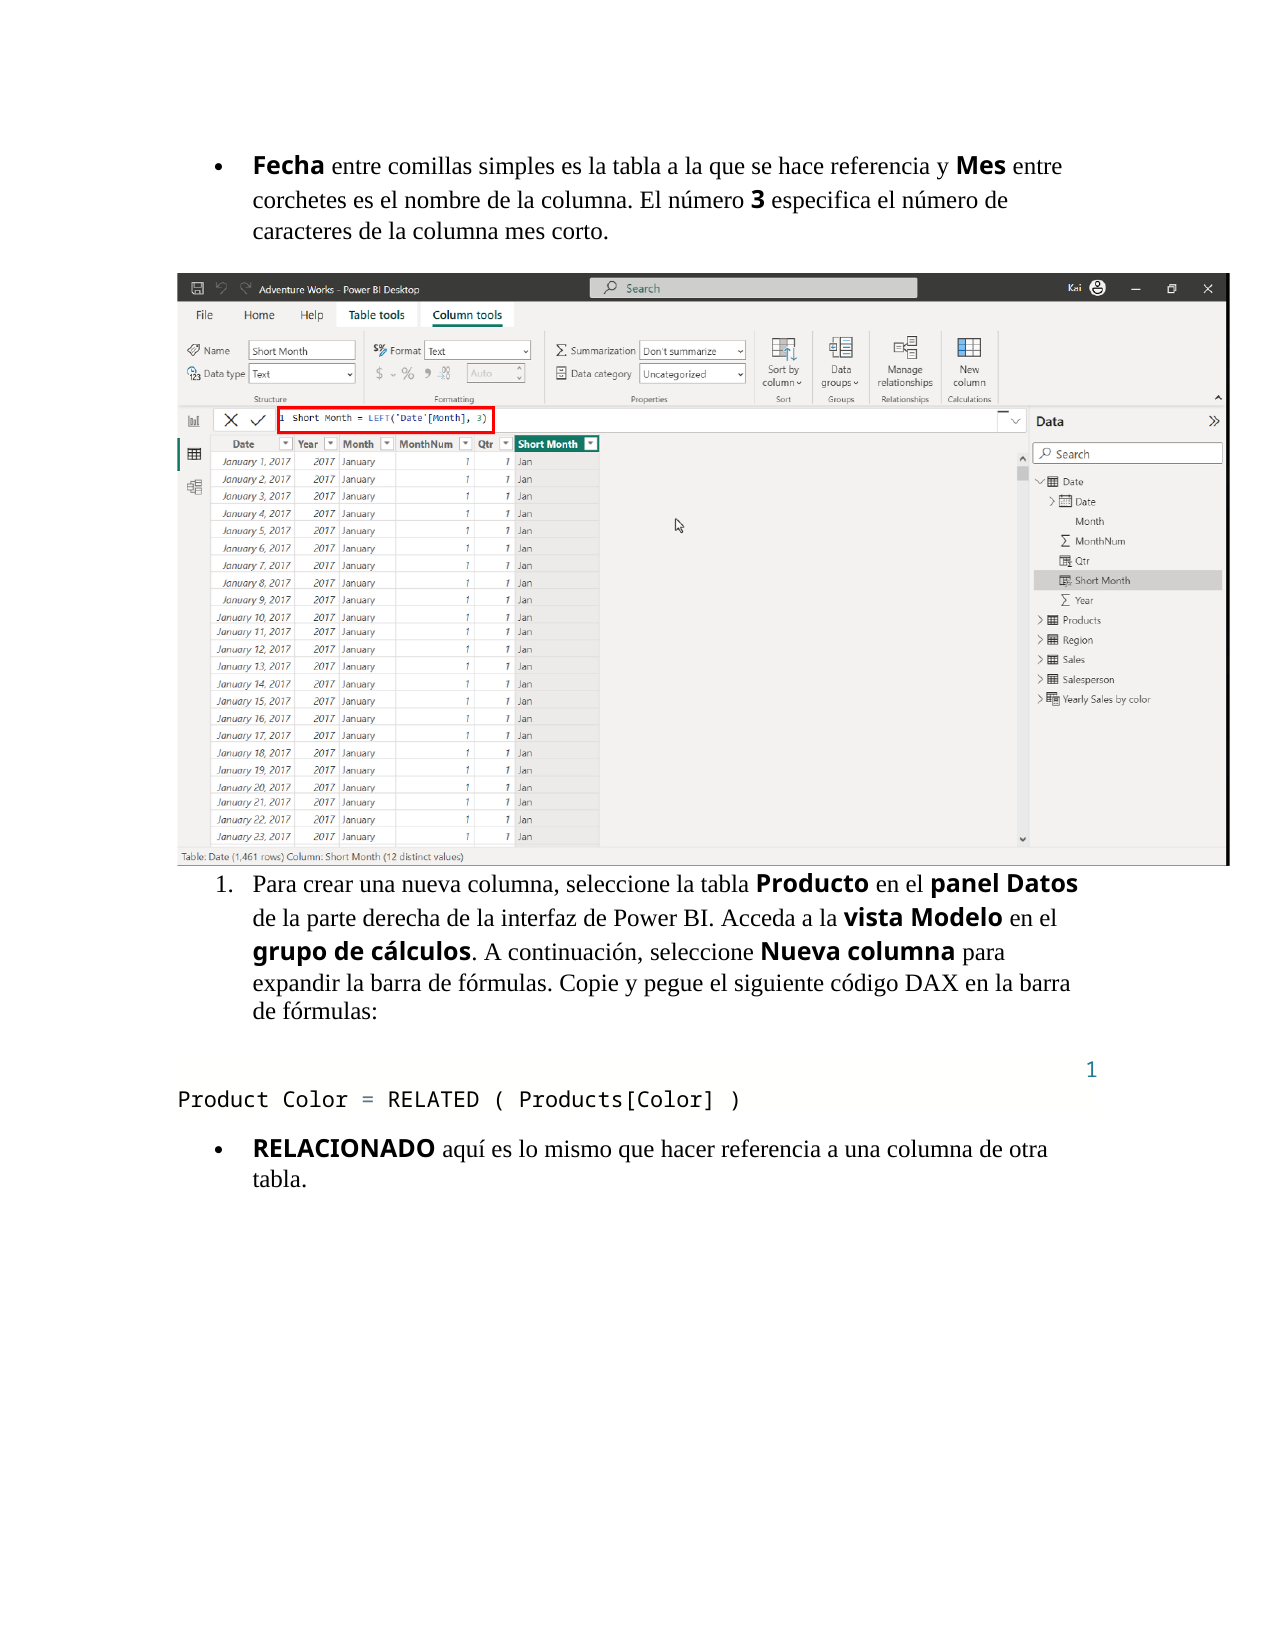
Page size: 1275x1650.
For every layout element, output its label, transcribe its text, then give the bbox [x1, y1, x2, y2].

list RELACIONADO aquí es lo mismo que hacer referencia a una columna de otra tabla. [215, 1131, 1098, 1193]
text 1 [177, 1054, 1098, 1084]
picture [177, 273, 1230, 866]
list Para crear una nueva columna, seleccione la tabla Producto en el panel Datos de la parte derecha de la interfaz de Power BI. Acceda a la vista Modelo en el grupo de cálculos. A continuación, seleccione Nueva columna para expandir la barra de fórmulas. Copie y pegue el siguiente código DAX en la barra de fórmulas: [215, 866, 1098, 1025]
text Product Color = RELATED ( Products[Color] ) [177, 1084, 1098, 1114]
list Fecha entre comillas simples es la tabla a la que se hace referencia y Mes entre corchetes es el nombre de la columna. El número 3 especifica el número de caracteres de la columna mes corto. [215, 148, 1098, 244]
